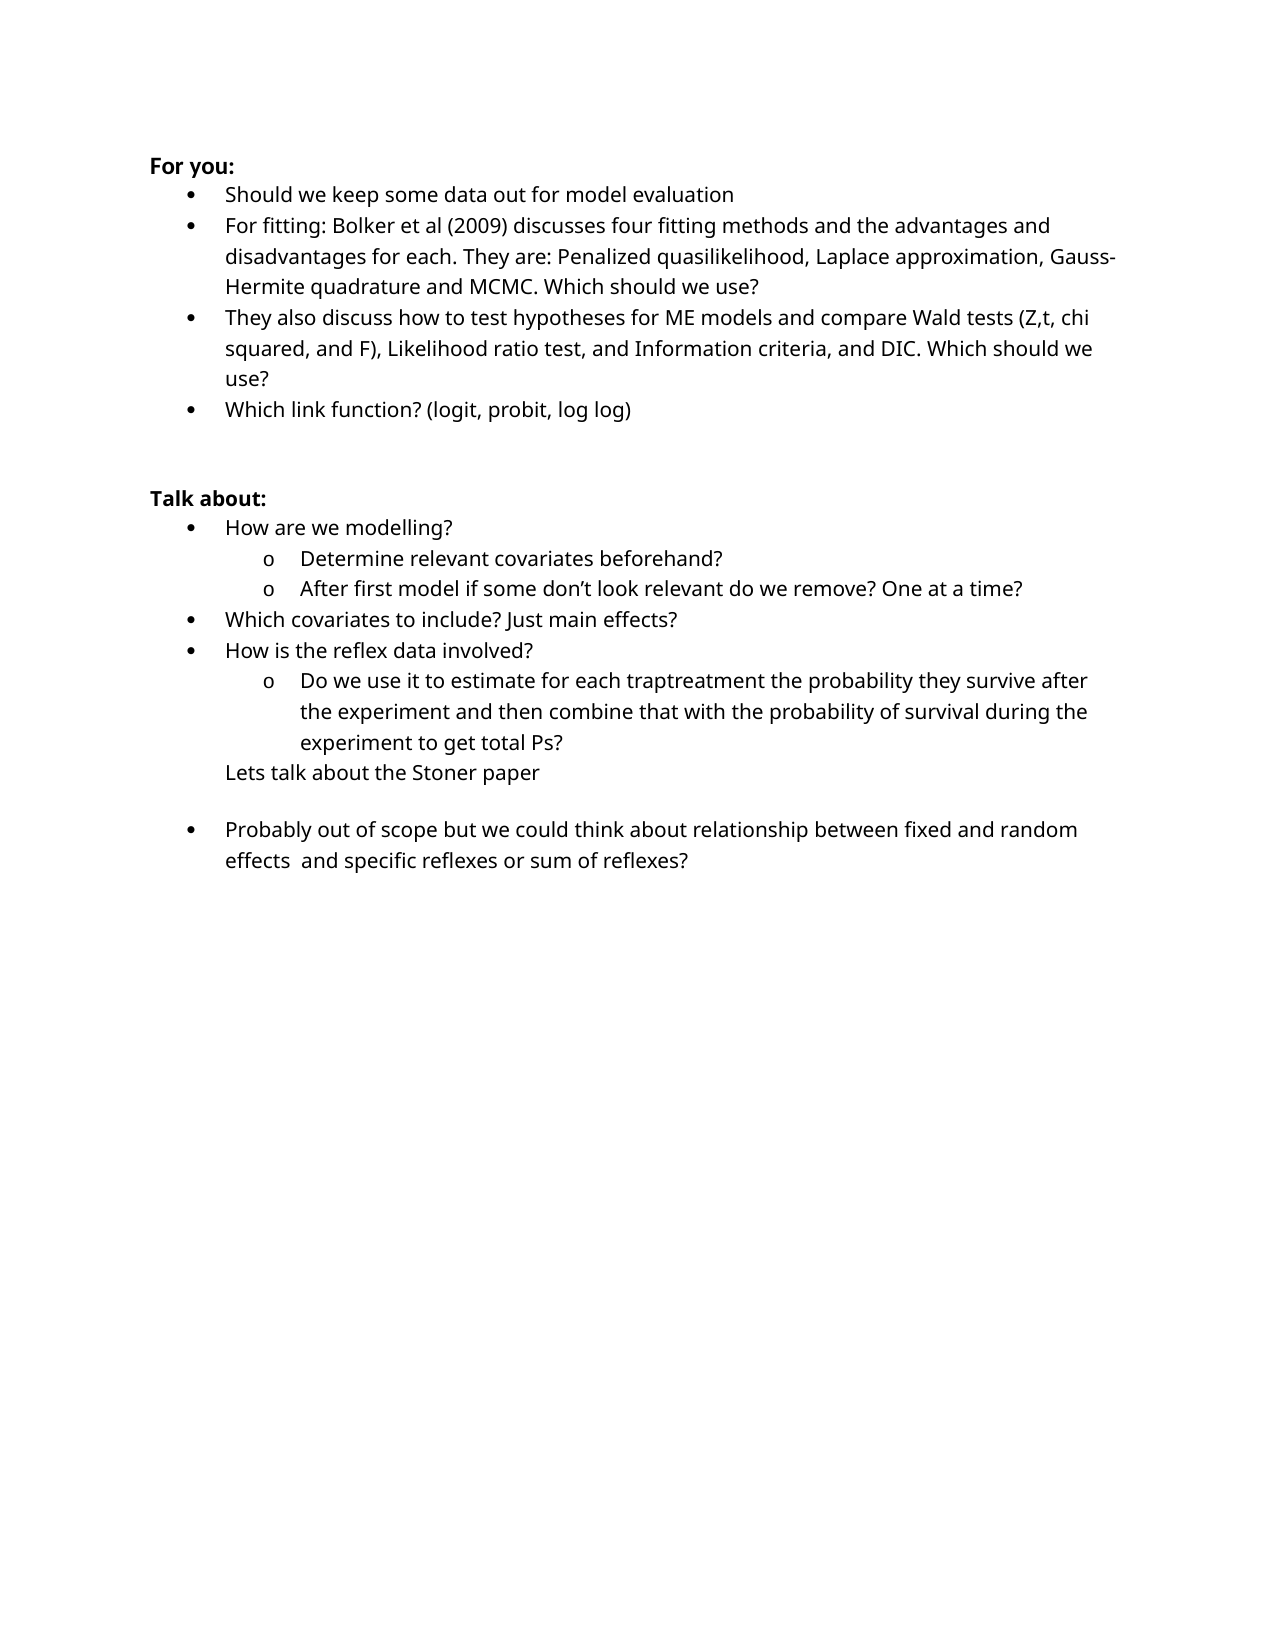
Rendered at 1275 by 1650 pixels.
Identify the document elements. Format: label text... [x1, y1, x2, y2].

list Should we keep some data out for model evaluation [187, 181, 1125, 209]
list Which link function? (logit, probit, log log) [187, 395, 1125, 423]
list After first model if some don’t look relevant do we remove? One at a time? [262, 574, 1125, 603]
text Talk about: [150, 484, 1125, 513]
list Probably out of scope but we could think about relationship between fixed and random effects and specific reflexes or sum of reflexes? [187, 815, 1125, 874]
list They also discuss how to test hypotheses for ME models and compare Wald tests (Z,t, chi squared, and F), Likelihood ratio test, and Information criteria, and DIC. Which should we use? [187, 303, 1125, 393]
list Do we use it to estimate for each traptreatment the probability they survive after the experiment and then combine that with the probability of survival during the experiment to get total Ps? [262, 666, 1125, 756]
list Which covariates to include? Just main effects? [187, 605, 1125, 633]
list Determine relevant covariates beforehand? [262, 544, 1125, 572]
text Lets talk about the Stoner paper [150, 758, 1125, 787]
text For you: [150, 150, 1125, 181]
list For fitting: Bolker et al (2009) discusses four fitting methods and the advantages and disadvantages for each. They are: Penalized quasilikelihood, Laplace approximation, Gauss-Hermite quadrature and MCMC. Which should we use? [187, 211, 1125, 301]
list How are we modelling? [187, 513, 1125, 541]
list How is the reflex data involved? [187, 636, 1125, 664]
